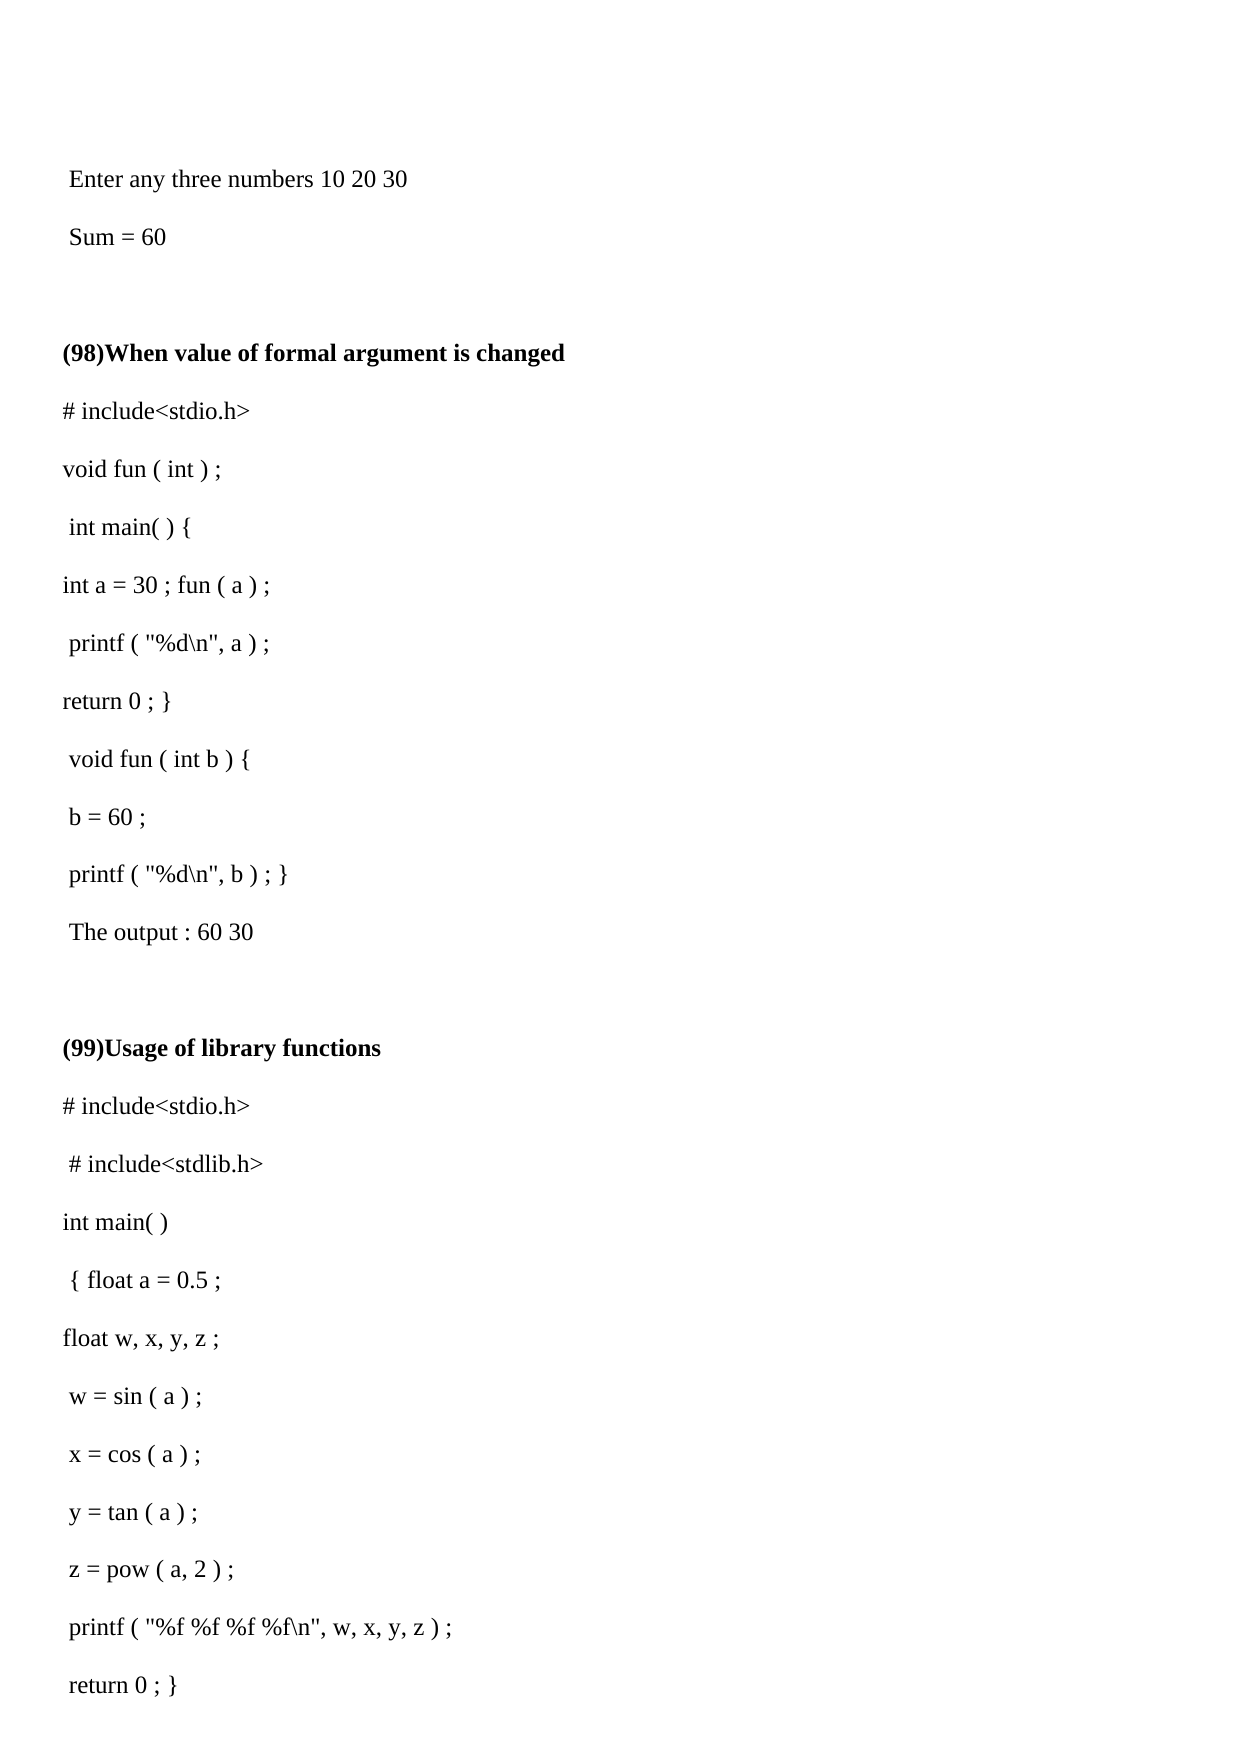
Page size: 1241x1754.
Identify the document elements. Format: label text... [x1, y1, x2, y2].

text (98)When value of formal argument is changed [62, 338, 1192, 367]
text printf ( "%d\n", a ) ; [62, 628, 1192, 657]
text void fun ( int ) ; [62, 454, 1192, 483]
text (99)Usage of library functions [62, 1033, 1192, 1062]
text Enter any three numbers 10 20 30 [62, 164, 1192, 193]
text y = tan ( a ) ; [62, 1497, 1192, 1525]
text w = sin ( a ) ; [62, 1381, 1192, 1409]
text float w, x, y, z ; [62, 1323, 1192, 1352]
text x = cos ( a ) ; [62, 1439, 1192, 1467]
text z = pow ( a, 2 ) ; [62, 1554, 1192, 1583]
text return 0 ; } [62, 686, 1192, 714]
text # include<stdio.h> [62, 1091, 1192, 1120]
text void fun ( int b ) { [62, 744, 1192, 772]
text Sum = 60 [62, 222, 1192, 251]
text int main( ) { [62, 512, 1192, 541]
text return 0 ; } [62, 1670, 1192, 1699]
text { float a = 0.5 ; [62, 1265, 1192, 1294]
text int main( ) [62, 1207, 1192, 1236]
text # include<stdlib.h> [62, 1149, 1192, 1178]
text b = 60 ; [62, 802, 1192, 830]
text printf ( "%d\n", b ) ; } [62, 859, 1192, 888]
text # include<stdio.h> [62, 396, 1192, 425]
text int a = 30 ; fun ( a ) ; [62, 570, 1192, 599]
text printf ( "%f %f %f %f\n", w, x, y, z ) ; [62, 1612, 1192, 1641]
text The output : 60 30 [62, 917, 1192, 946]
